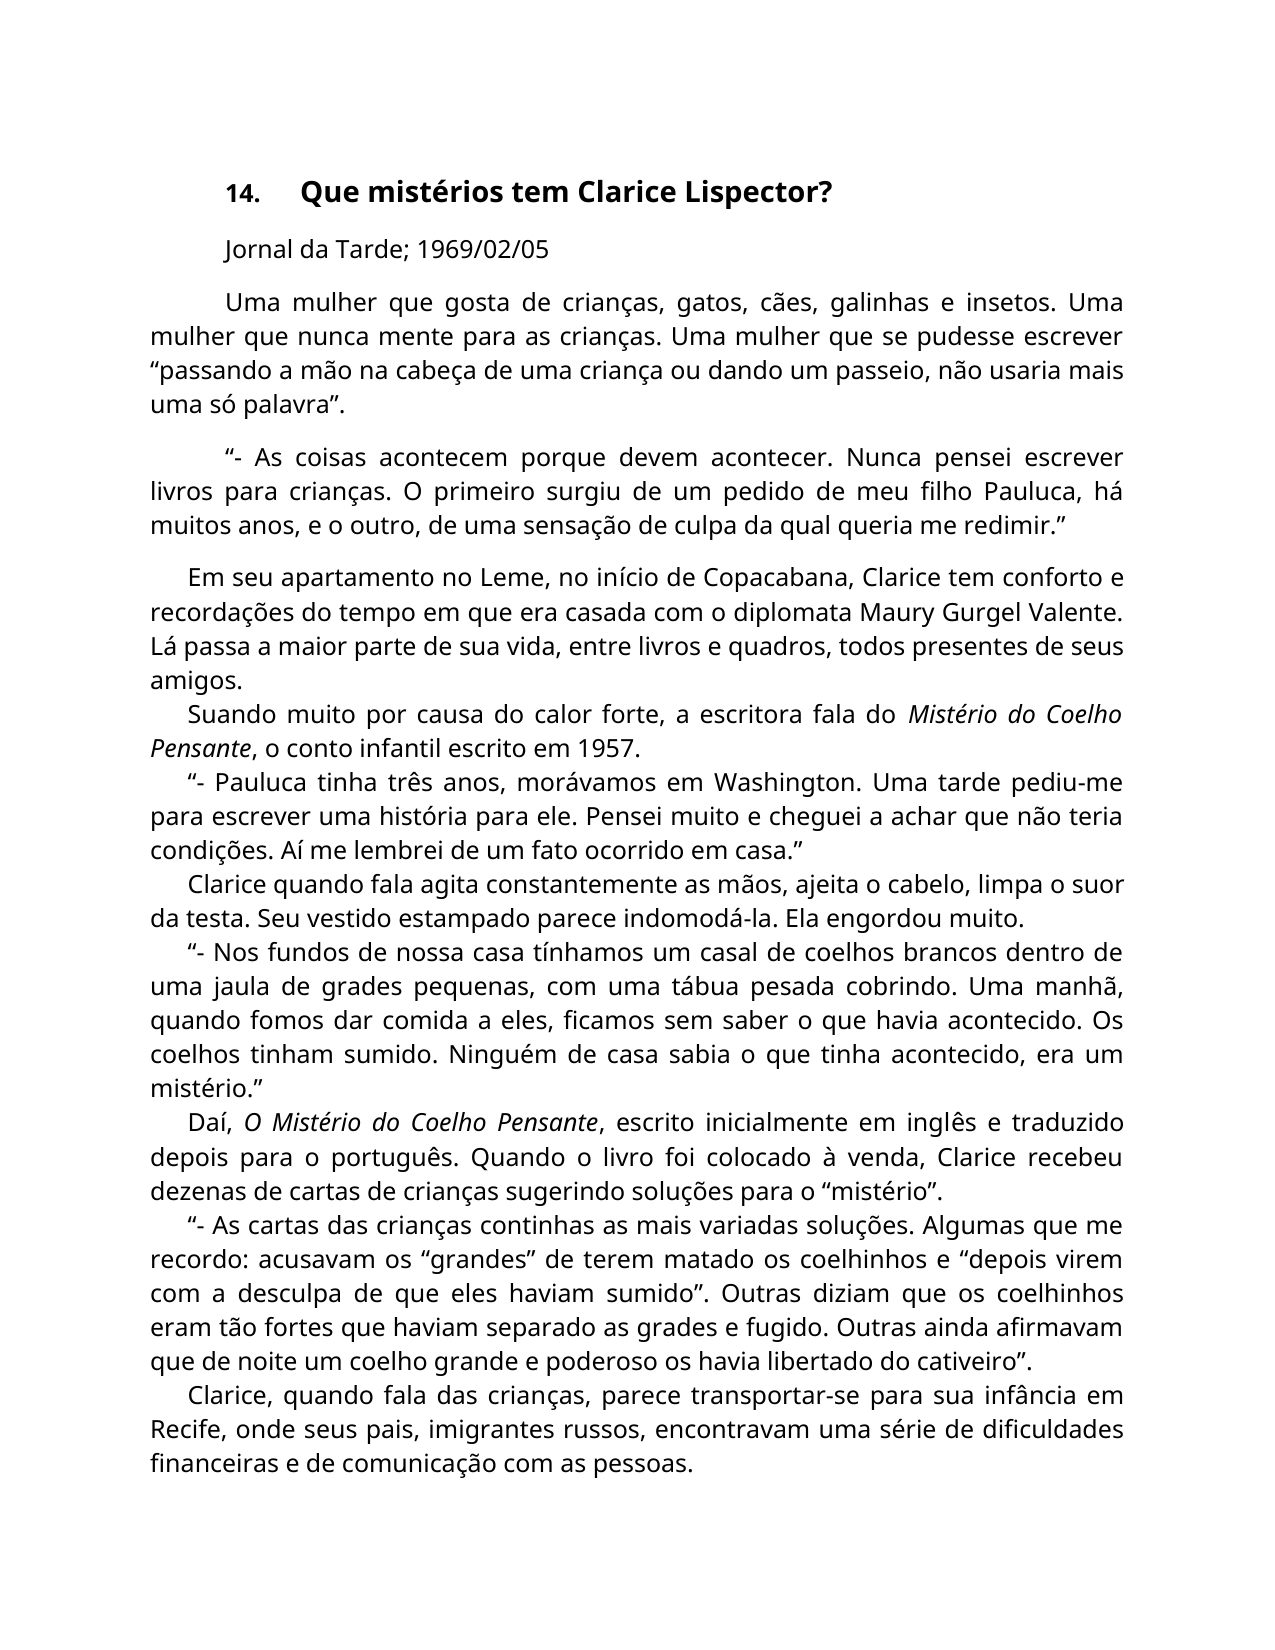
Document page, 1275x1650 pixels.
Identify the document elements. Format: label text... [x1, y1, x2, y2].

text Uma mulher que gosta de crianças, gatos, cães, galinhas e insetos. Uma mulher que nunca mente para as crianças. Uma mulher que se pudesse escrever “passando a mão na cabeça de uma criança ou dando um passeio, não usaria mais uma só palavra”. [150, 284, 1125, 420]
text “- Pauluca tinha três anos, morávamos em Washington. Uma tarde pediu-me para escrever uma história para ele. Pensei muito e cheguei a achar que não teria condições. Aí me lembrei de um fato ocorrido em casa.” [150, 764, 1125, 867]
text Daí, O Mistério do Coelho Pensante, escrito inicialmente em inglês e traduzido depois para o português. Quando o livro foi colocado à venda, Clarice recebeu dezenas de cartas de crianças sugerindo soluções para o “mistério”. [150, 1105, 1125, 1207]
text Suando muito por causa do calor forte, a escritora fala do Mistério do Coelho Pensante, o conto infantil escrito em 1957. [150, 696, 1125, 764]
text “- As coisas acontecem porque devem acontecer. Nunca pensei escrever livros para crianças. O primeiro surgiu de um pedido de meu filho Pauluca, há muitos anos, e o outro, de uma sensação de culpa da qual queria me redimir.” [150, 439, 1125, 541]
text Clarice quando fala agita constantemente as mãos, ajeita o cabelo, limpa o suor da testa. Seu vestido estampado parece indomodá-la. Ela engordou muito. [150, 867, 1125, 935]
text “- As cartas das crianças continhas as mais variadas soluções. Algumas que me recordo: acusavam os “grandes” de terem matado os coelhinhos e “depois virem com a desculpa de que eles haviam sumido”. Outras diziam que os coelhinhos eram tão fortes que haviam separado as grades e fugido. Outras ainda afirmavam que de noite um coelho grande e poderoso os havia libertado do cativeiro”. [150, 1207, 1125, 1378]
text Em seu apartamento no Leme, no início de Copacabana, Clarice tem conforto e recordações do tempo em que era casada com o diplomata Maury Gurgel Valente. Lá passa a maior parte de sua vida, entre livros e quadros, todos presentes de seus amigos. [150, 560, 1125, 696]
subtitle Que mistérios tem Clarice Lispector? [150, 171, 1125, 211]
text “- Nos fundos de nossa casa tínhamos um casal de coelhos brancos dentro de uma jaula de grades pequenas, com uma tábua pesada cobrindo. Uma manhã, quando fomos dar comida a eles, ficamos sem saber o que havia acontecido. Os coelhos tinham sumido. Ninguém de casa sabia o que tinha acontecido, era um mistério.” [150, 935, 1125, 1105]
text Jornal da Tarde; 1969/02/05 [150, 231, 1125, 265]
